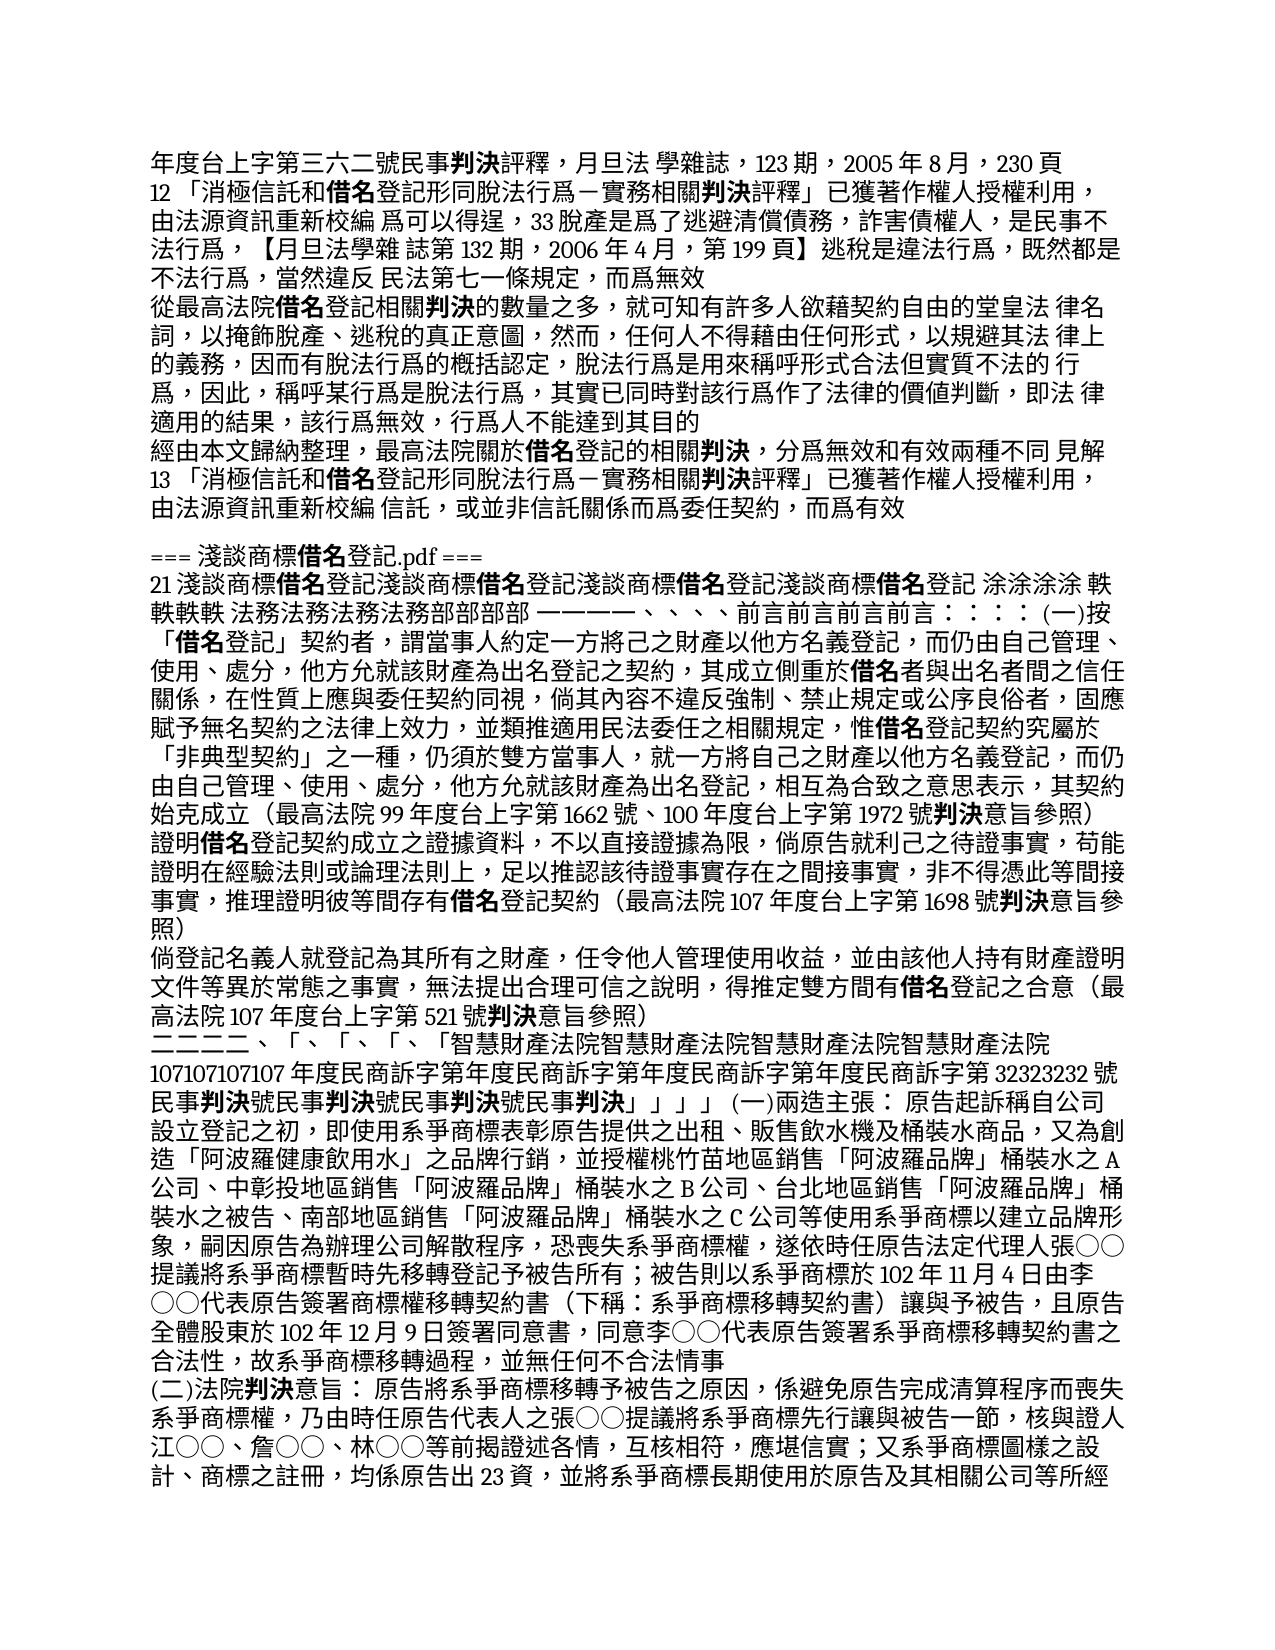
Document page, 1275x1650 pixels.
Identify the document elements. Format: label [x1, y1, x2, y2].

text [150, 150, 1125, 524]
text [150, 542, 1125, 1491]
